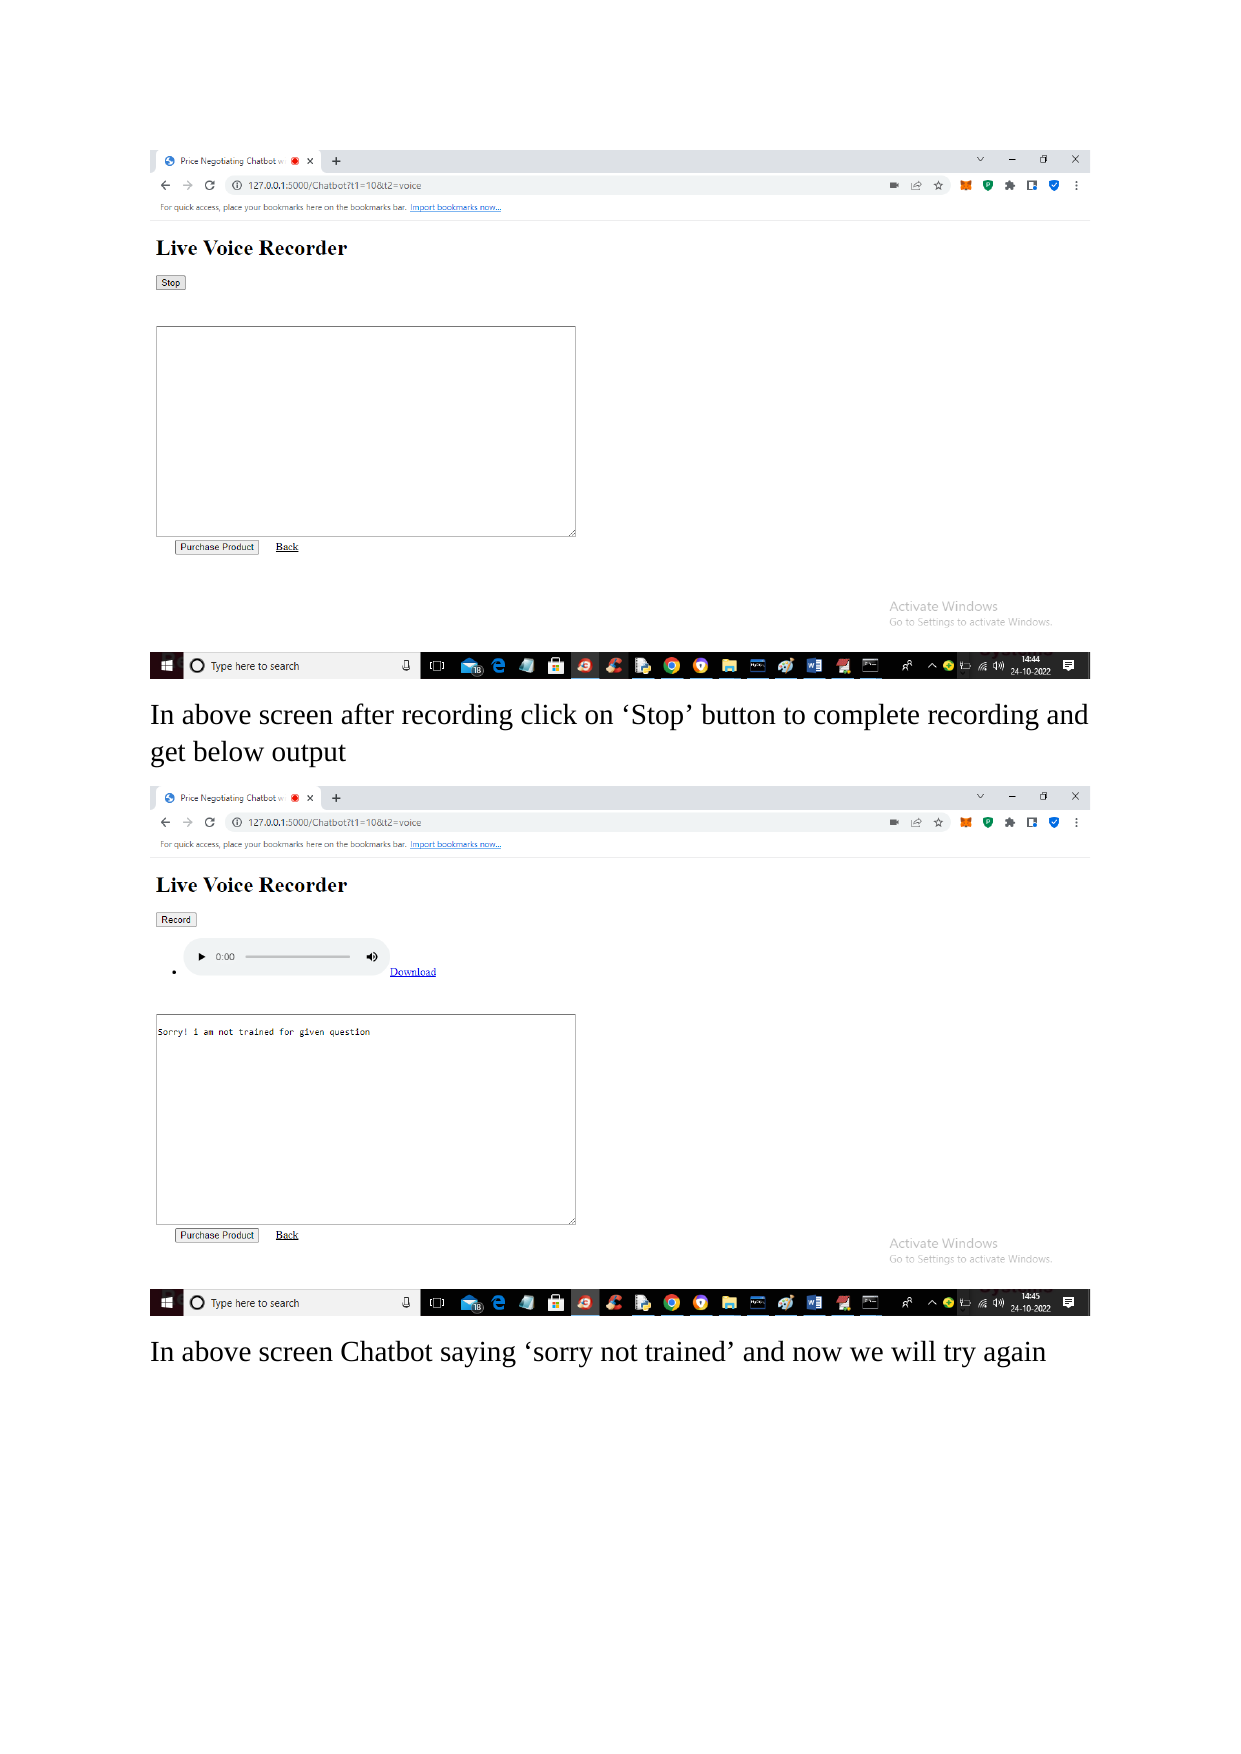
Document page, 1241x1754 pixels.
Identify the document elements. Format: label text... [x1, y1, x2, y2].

picture [150, 150, 1091, 679]
text In above screen after recording click on ‘Stop’ button to complete recording and get below output [150, 697, 1090, 767]
text In above screen Chatbot saying ‘sorry not trained’ and now we will try again [150, 1334, 1090, 1367]
picture [150, 786, 1091, 1316]
